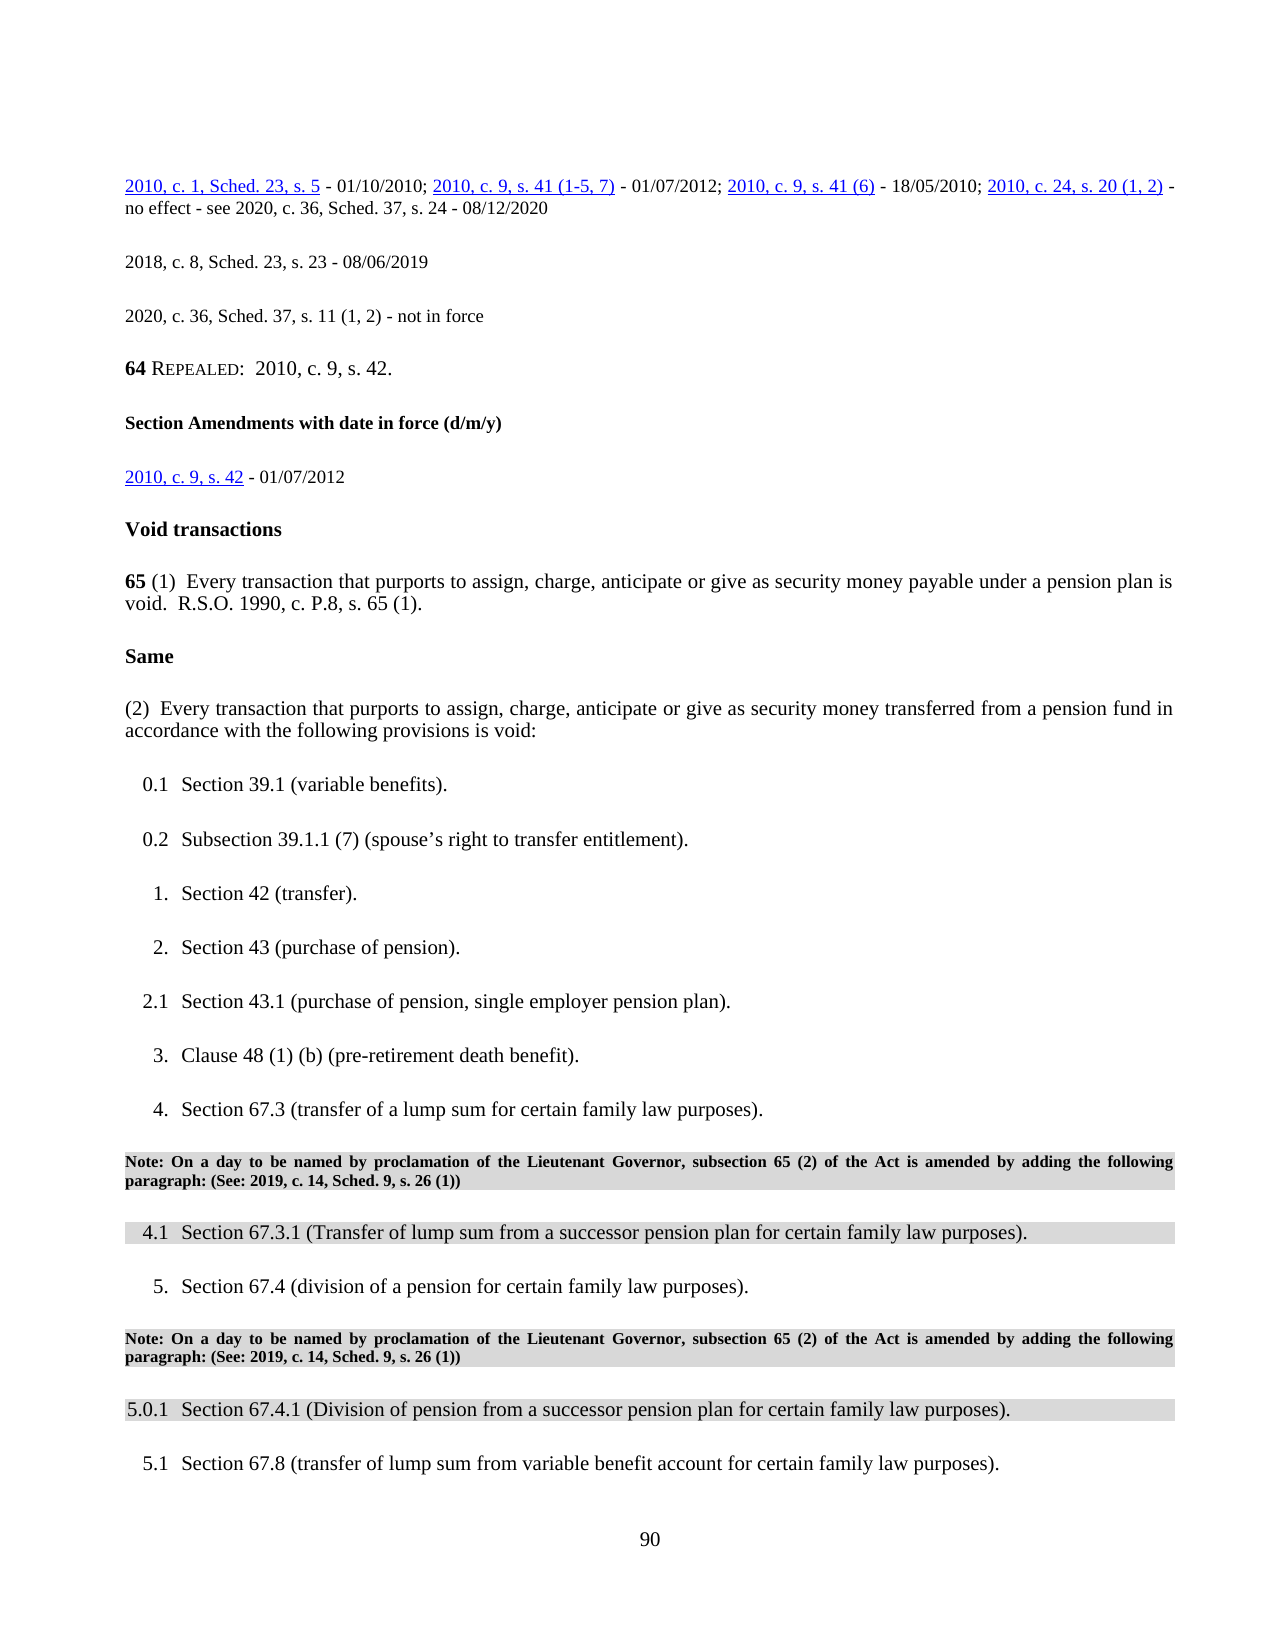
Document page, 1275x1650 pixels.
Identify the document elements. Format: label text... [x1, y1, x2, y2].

text 5.0.1 Section 67.4.1 (Division of pension from a successor pension plan for certain family law purposes). [125, 1399, 1175, 1421]
text 4.1 Section 67.3.1 (Transfer of lump sum from a successor pension plan for certain family law purposes). [125, 1222, 1175, 1244]
text 4. Section 67.3 (transfer of a lump sum for certain family law purposes). [125, 1099, 1175, 1121]
text Note: On a day to be named by proclamation of the Lieutenant Governor, subsection 65 (2) of the Act is amended by adding the following paragraph: (See: 2019, c. 14, Sched. 9, s. 26 (1)) [125, 1152, 1175, 1190]
text 64 Repealed: 2010, c. 9, s. 42. [125, 358, 1175, 380]
text 2010, c. 1, Sched. 23, s. 5 - 01/10/2010; 2010, c. 9, s. 41 (1-5, 7) - 01/07/2012; 2010, c. 9, s. 41 (6) - 18/05/2010; 2010, c. 24, s. 20 (1, 2) - no effect - see 2020, c. 36, Sched. 37, s. 24 - 08/12/2020 [125, 175, 1175, 218]
text 5. Section 67.4 (division of a pension for certain family law purposes). [125, 1276, 1175, 1298]
text 0.1 Section 39.1 (variable benefits). [125, 774, 1175, 796]
text 2018, c. 8, Sched. 23, s. 23 - 08/06/2019 [125, 251, 1175, 273]
text 0.2 Subsection 39.1.1 (7) (spouse’s right to transfer entitlement). [125, 828, 1175, 850]
text Section Amendments with date in force (d/m/y) [125, 412, 1175, 434]
text 2.1 Section 43.1 (purchase of pension, single employer pension plan). [125, 991, 1175, 1013]
text 2020, c. 36, Sched. 37, s. 11 (1, 2) - not in force [125, 305, 1175, 327]
text Note: On a day to be named by proclamation of the Lieutenant Governor, subsection 65 (2) of the Act is amended by adding the following paragraph: (See: 2019, c. 14, Sched. 9, s. 26 (1)) [125, 1329, 1175, 1367]
text Same [125, 648, 1175, 667]
text 65 (1) Every transaction that purports to assign, charge, anticipate or give as security money payable under a pension plan is void. R.S.O. 1990, c. P.8, s. 65 (1). [125, 572, 1175, 615]
text 5.1 Section 67.8 (transfer of lump sum from variable benefit account for certain family law purposes). [125, 1453, 1175, 1475]
text 2. Section 43 (purchase of pension). [125, 937, 1175, 959]
text 1. Section 42 (transfer). [125, 883, 1175, 904]
text (2) Every transaction that purports to assign, charge, anticipate or give as security money transferred from a pension fund in accordance with the following provisions is void: [125, 698, 1175, 742]
text Void transactions [125, 522, 1175, 540]
text 3. Clause 48 (1) (b) (pre-retirement death benefit). [125, 1045, 1175, 1067]
text 2010, c. 9, s. 42 - 01/07/2012 [125, 466, 1175, 488]
